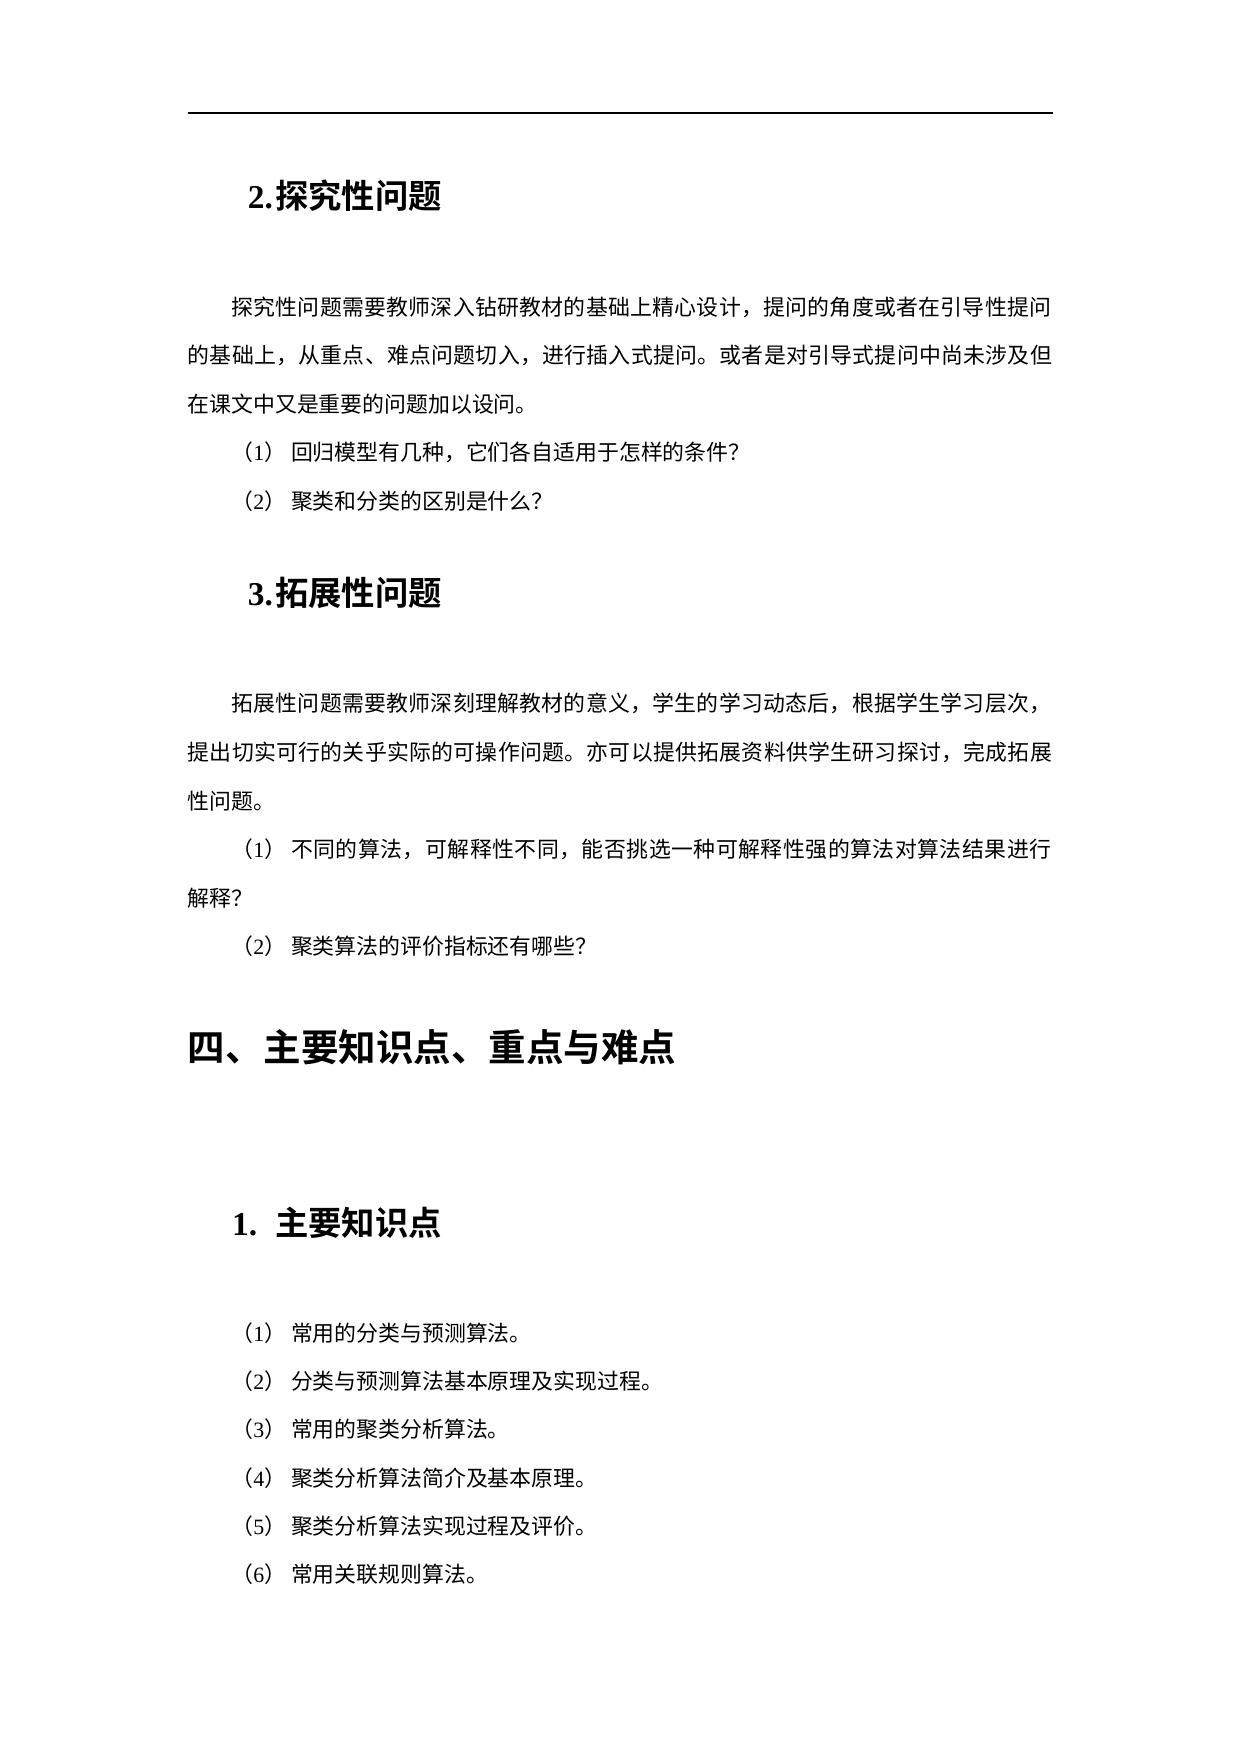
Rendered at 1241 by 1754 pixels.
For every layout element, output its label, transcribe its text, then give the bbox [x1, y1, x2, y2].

text 探究性问题需要教师深入钻研教材的基础上精心设计，提问的角度或者在引导性提问的基础上，从重点、难点问题切入，进行插入式提问。或者是对引导式提问中尚未涉及但在课文中又是重要的问题加以设问。 [187, 289, 1053, 419]
list 聚类和分类的区别是什么？ [187, 483, 1053, 516]
list 不同的算法，可解释性不同，能否挑选一种可解释性强的算法对算法结果进行解释？ [187, 832, 1053, 913]
list 常用的分类与预测算法。 [187, 1315, 1053, 1348]
list 回归模型有几种，它们各自适用于怎样的条件？ [187, 435, 1053, 467]
list 聚类分析算法实现过程及评价。 [187, 1508, 1053, 1541]
list 常用关联规则算法。 [187, 1557, 1053, 1589]
list 分类与预测算法基本原理及实现过程。 [187, 1363, 1053, 1396]
text 拓展性问题需要教师深刻理解教材的意义，学生的学习动态后，根据学生学习层次，提出切实可行的关乎实际的可操作问题。亦可以提供拓展资料供学生研习探讨，完成拓展性问题。 [187, 686, 1053, 816]
subtitle 主要知识点 [232, 1188, 1053, 1253]
list 聚类算法的评价指标还有哪些？ [187, 929, 1053, 961]
list 聚类分析算法简介及基本原理。 [187, 1460, 1053, 1493]
list 常用的聚类分析算法。 [187, 1412, 1053, 1444]
subtitle 主要知识点、重点与难点 [187, 1013, 1053, 1078]
subtitle 探究性问题 [248, 162, 1053, 227]
subtitle 拓展性问题 [248, 559, 1053, 624]
